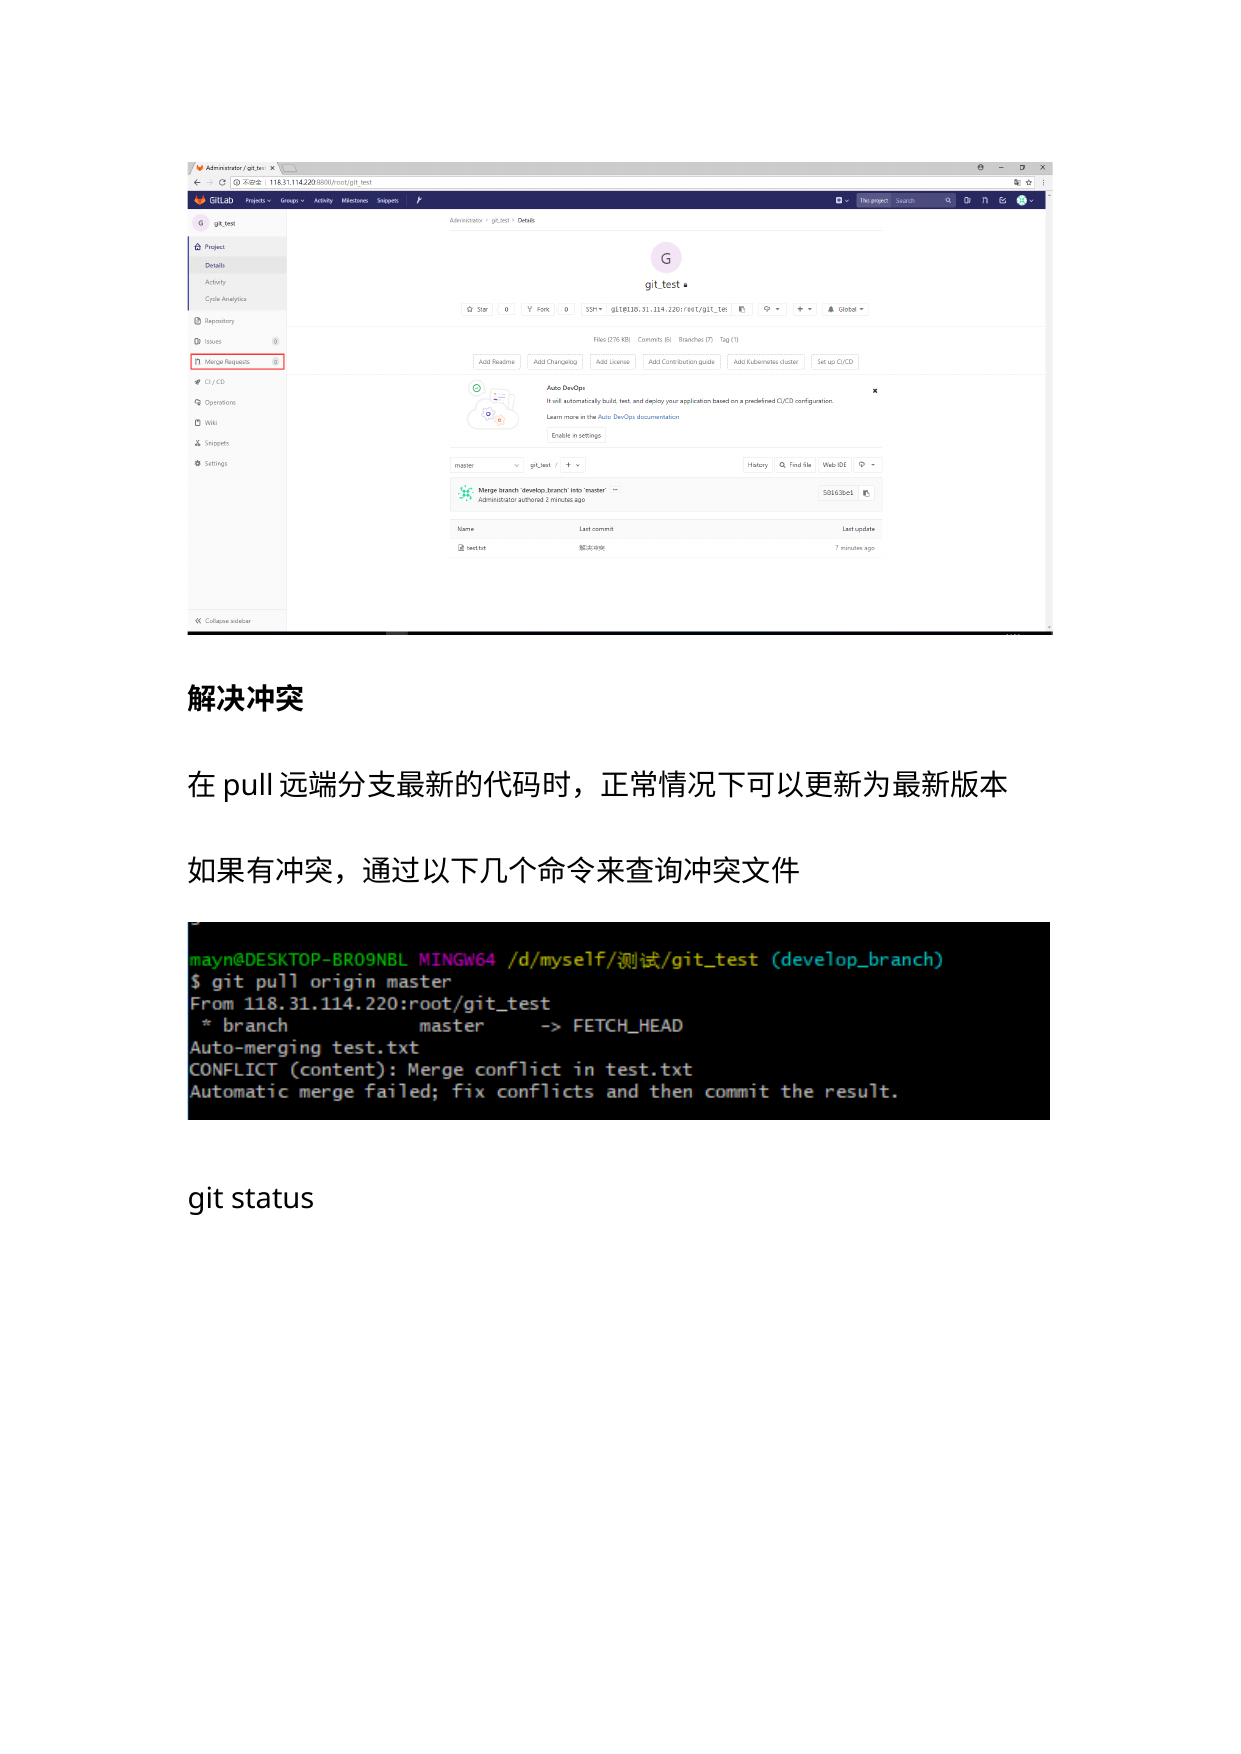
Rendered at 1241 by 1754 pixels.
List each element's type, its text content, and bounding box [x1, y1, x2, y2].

picture [187, 922, 1050, 1120]
text git status [187, 1165, 1053, 1230]
text 在pull远端分支最新的代码时，正常情况下可以更新为最新版本 [187, 751, 1053, 816]
text 如果有冲突，通过以下几个命令来查询冲突文件 [187, 837, 1053, 902]
subtitle 解决冲突 [187, 664, 1053, 729]
picture [187, 162, 1053, 635]
